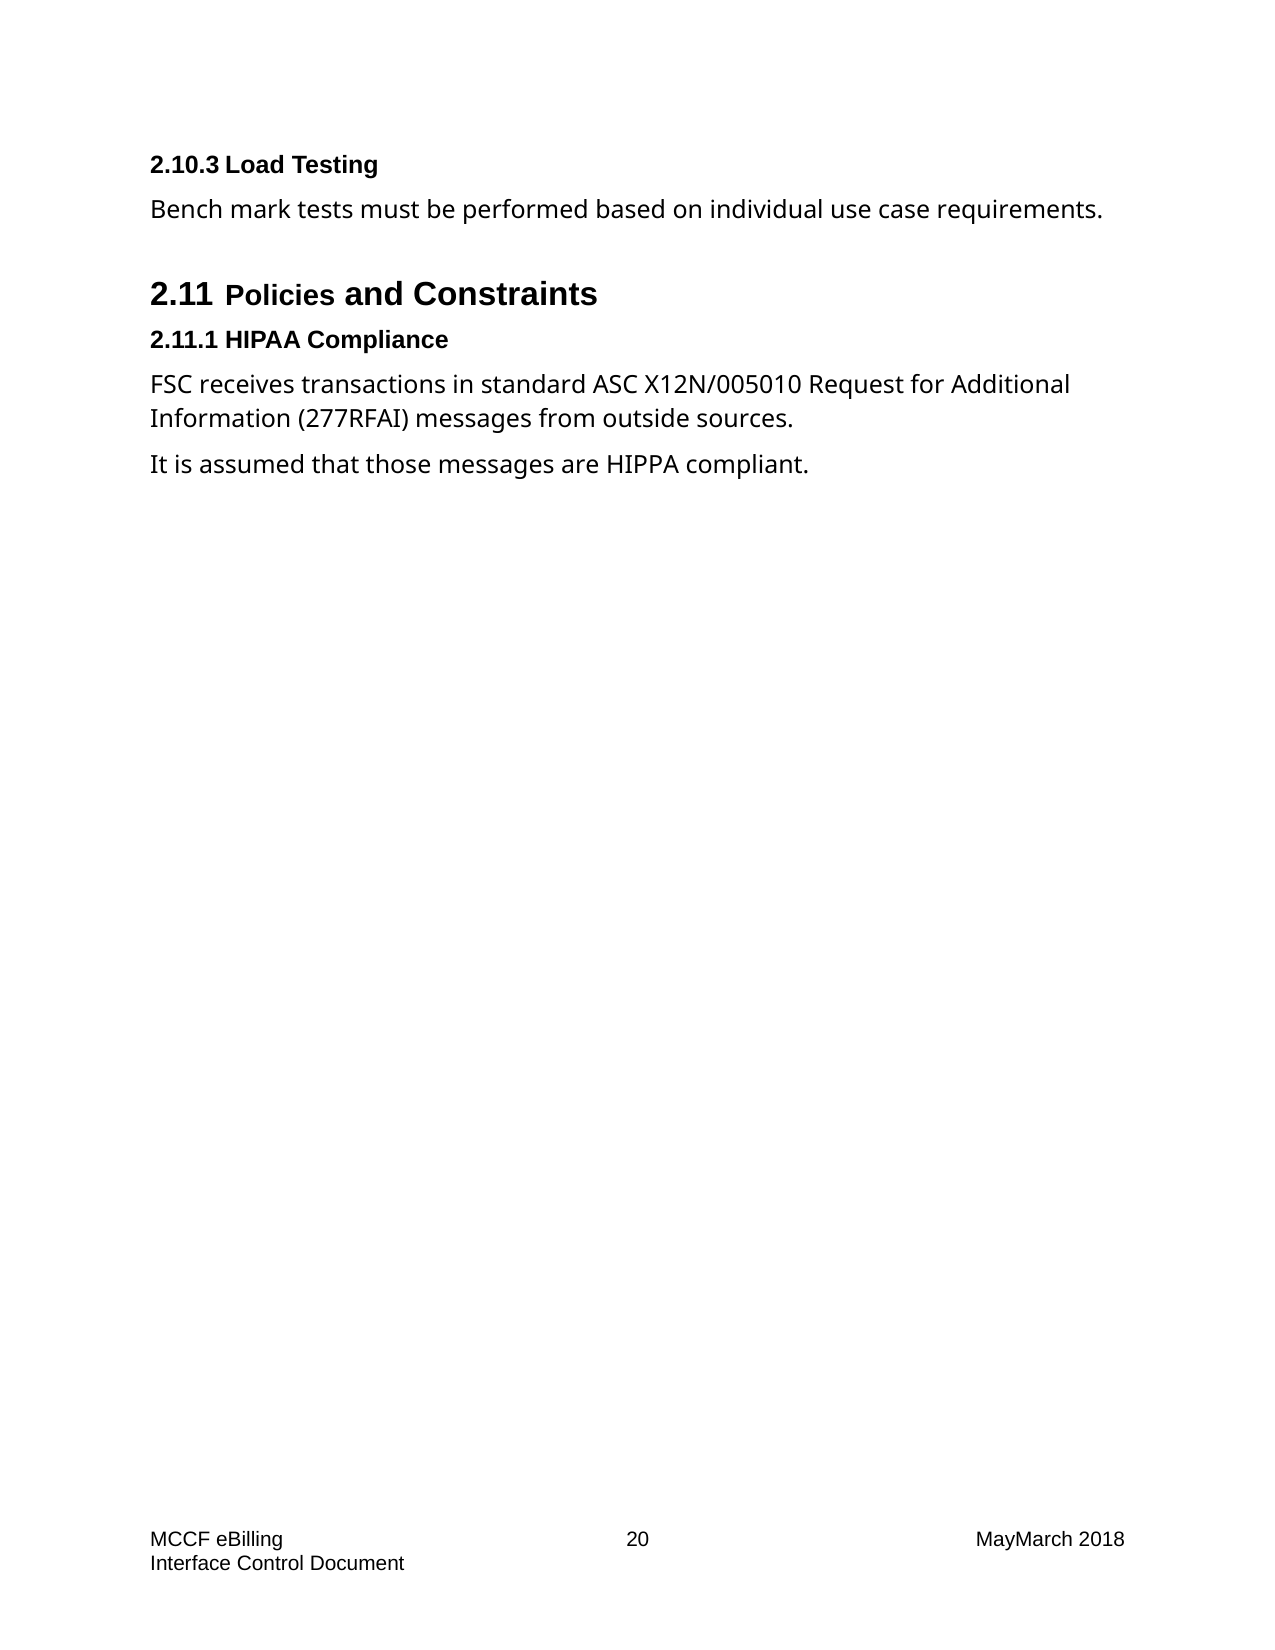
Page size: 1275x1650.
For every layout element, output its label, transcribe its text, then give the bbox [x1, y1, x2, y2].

text FSC receives transactions in standard ASC X12N/005010 Request for Additional Information (277RFAI) messages from outside sources. [150, 366, 1125, 434]
subtitle Load Testing [150, 150, 1125, 179]
subtitle HIPAA Compliance [150, 325, 1125, 354]
subtitle Policies and Constraints [150, 274, 1125, 313]
text It is assumed that those messages are HIPPA compliant. [150, 447, 1125, 481]
text Bench mark tests must be performed based on individual use case requirements. [150, 191, 1125, 225]
